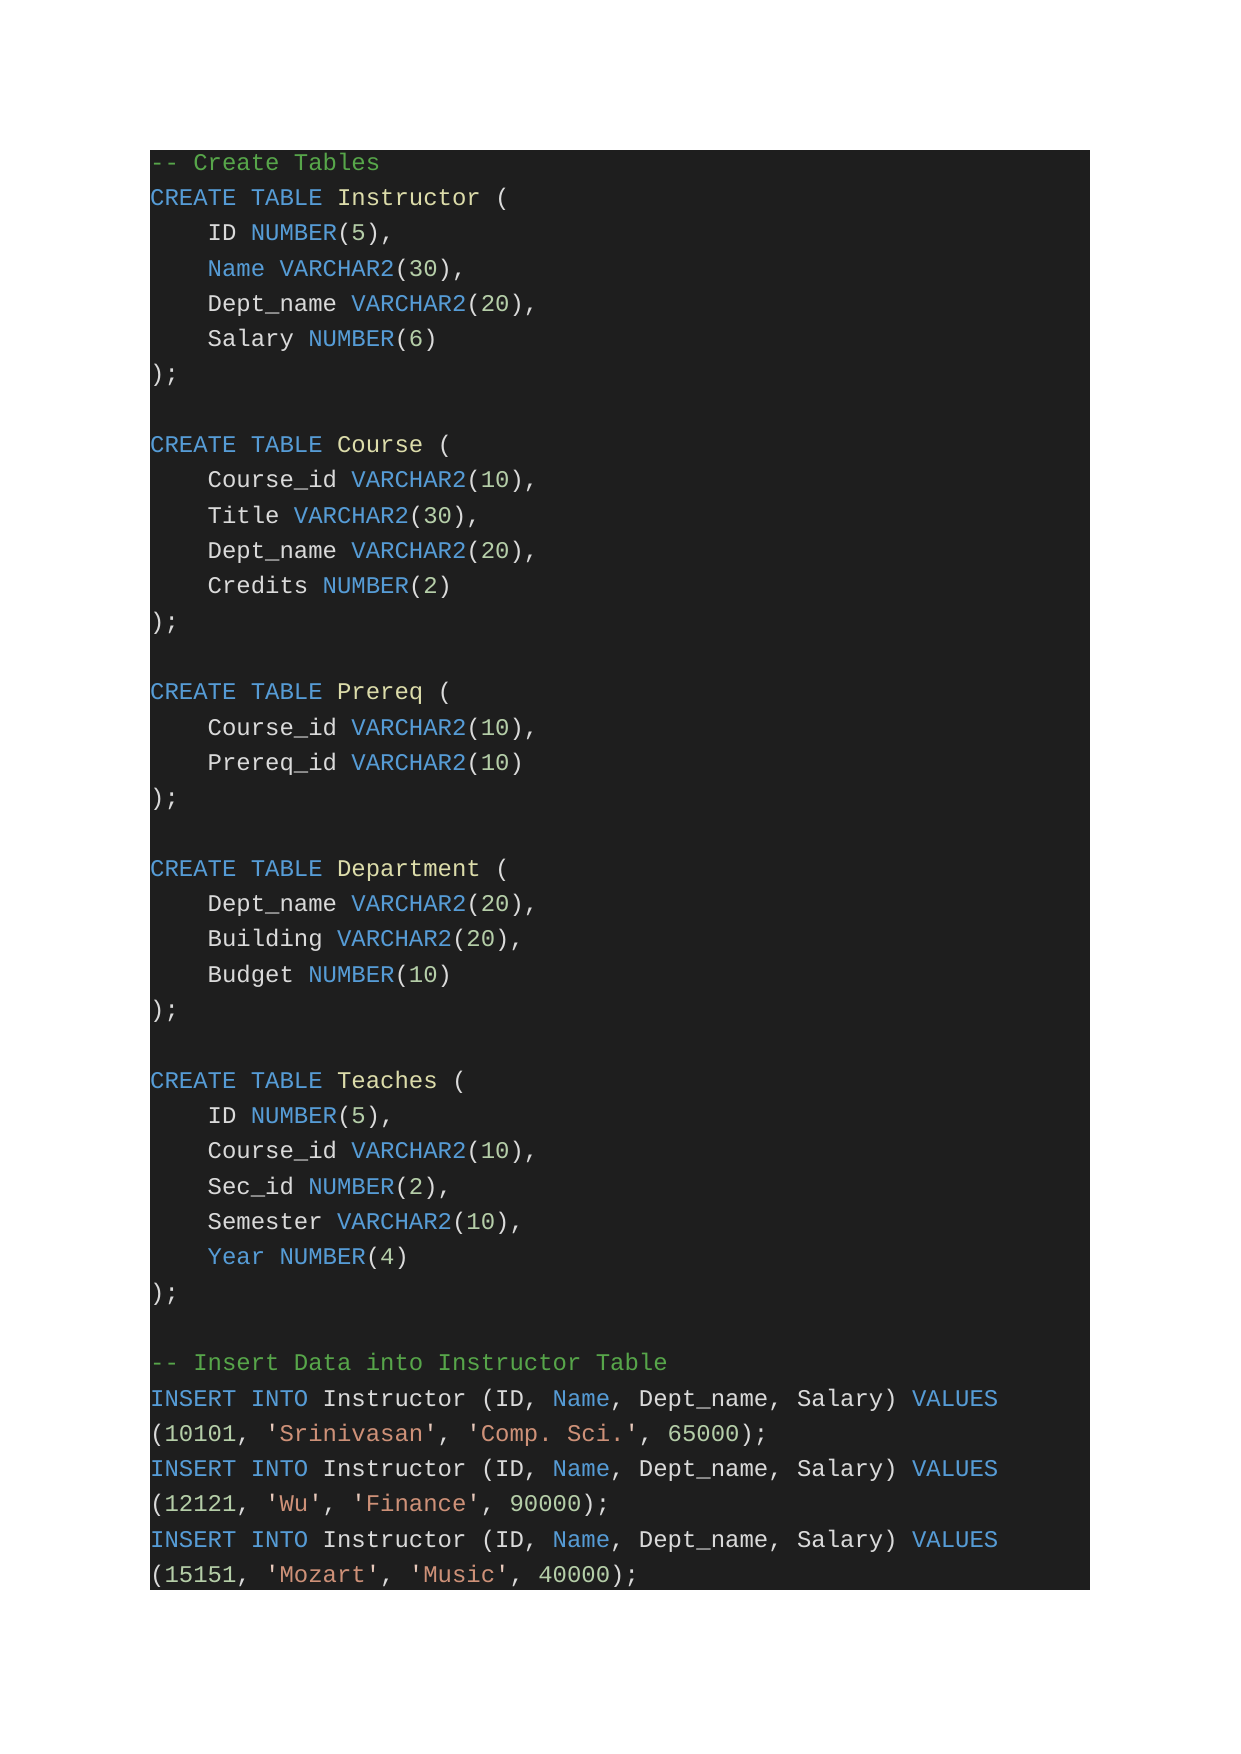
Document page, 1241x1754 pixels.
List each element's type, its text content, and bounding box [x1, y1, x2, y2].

text Semester VARCHAR2(10), [150, 1209, 1090, 1237]
text ); [150, 1280, 1090, 1307]
text ); [150, 362, 1090, 389]
text ); [150, 609, 1090, 636]
text Sec_id NUMBER(2), [150, 1174, 1090, 1201]
text INSERT INTO Instructor (ID, Name, Dept_name, Salary) VALUES (10101, 'Srinivasan', 'Comp. Sci.', 65000); [150, 1386, 1090, 1448]
text Credits NUMBER(2) [150, 574, 1090, 601]
text CREATE TABLE Course ( [150, 432, 1090, 460]
text CREATE TABLE Department ( [150, 856, 1090, 883]
text ID NUMBER(5), [150, 1103, 1090, 1131]
text Budget NUMBER(10) [150, 962, 1090, 989]
text Salary NUMBER(6) [150, 327, 1090, 354]
text Dept_name VARCHAR2(20), [150, 538, 1090, 566]
text ID NUMBER(5), [150, 221, 1090, 248]
text Building VARCHAR2(20), [150, 927, 1090, 954]
text Year NUMBER(4) [150, 1245, 1090, 1272]
text Course_id VARCHAR2(10), [150, 715, 1090, 742]
text Course_id VARCHAR2(10), [150, 1139, 1090, 1166]
text Dept_name VARCHAR2(20), [150, 892, 1090, 919]
text ); [150, 786, 1090, 813]
text Prereq_id VARCHAR2(10) [150, 750, 1090, 777]
text -- Create Tables [150, 150, 1090, 177]
text CREATE TABLE Instructor ( [150, 185, 1090, 212]
text Title VARCHAR2(30), [150, 503, 1090, 530]
text Dept_name VARCHAR2(20), [150, 291, 1090, 318]
text CREATE TABLE Teaches ( [150, 1068, 1090, 1095]
text INSERT INTO Instructor (ID, Name, Dept_name, Salary) VALUES (15151, 'Mozart', 'Music', 40000); [150, 1527, 1090, 1590]
text Name VARCHAR2(30), [150, 256, 1090, 283]
text -- Insert Data into Instructor Table [150, 1351, 1090, 1378]
text Course_id VARCHAR2(10), [150, 468, 1090, 495]
text ); [150, 997, 1090, 1025]
text CREATE TABLE Prereq ( [150, 680, 1090, 707]
text INSERT INTO Instructor (ID, Name, Dept_name, Salary) VALUES (12121, 'Wu', 'Finance', 90000); [150, 1457, 1090, 1519]
